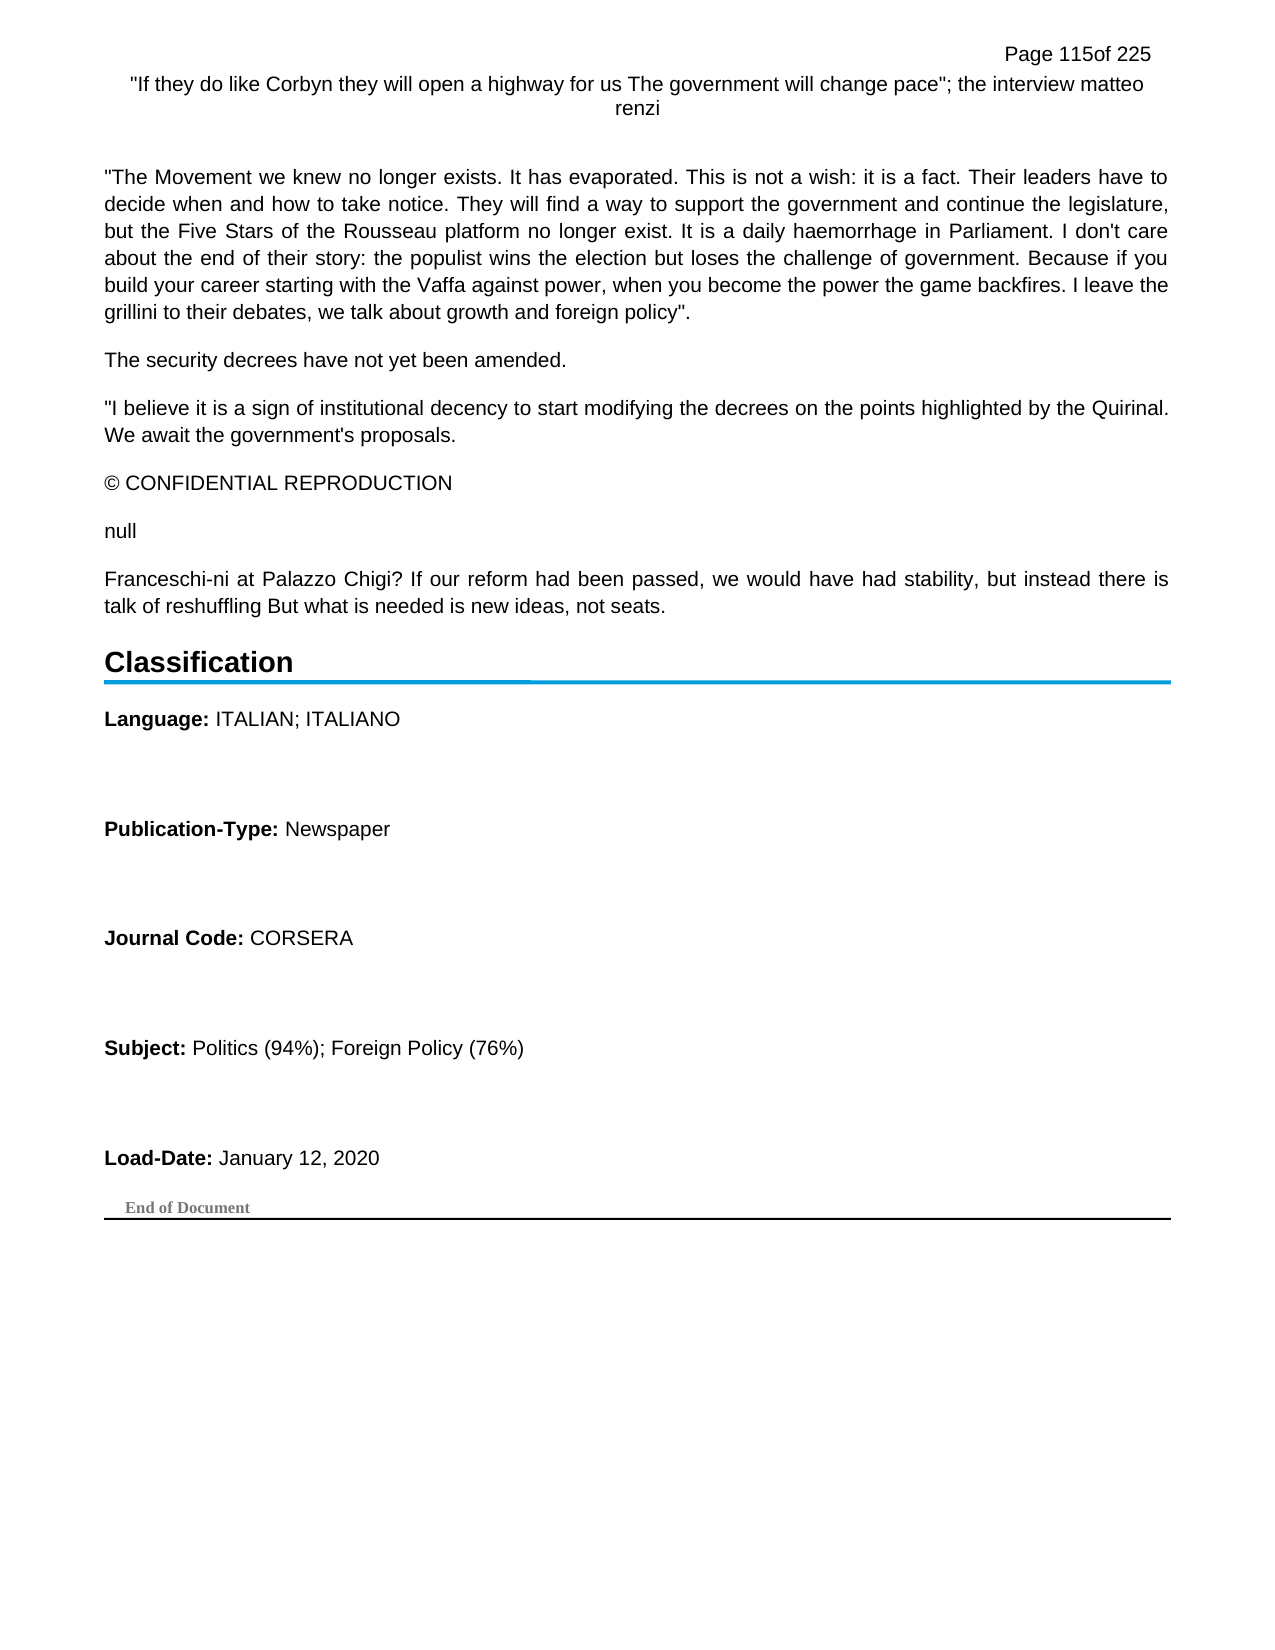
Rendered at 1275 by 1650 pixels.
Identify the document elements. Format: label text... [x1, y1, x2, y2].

text Franceschi-ni at Palazzo Chigi? If our reform had been passed, we would have had stability, but instead there is talk of reshuffling But what is needed is new ideas, not seats. [104, 563, 1171, 618]
text Classification [104, 643, 1171, 678]
text The security decrees have not yet been amended. [104, 345, 1171, 372]
text Load-Date: January 12, 2020 [104, 1142, 1171, 1169]
text Subject: Politics (94%); Foreign Policy (76%) [104, 1033, 1171, 1117]
text null [104, 516, 1171, 543]
text Journal Code: CORSERA [104, 923, 1171, 1008]
text Publication-Type: Newspaper [104, 813, 1171, 898]
text End of Document [125, 1198, 1171, 1217]
text "The Movement we knew no longer exists. It has evaporated. This is not a wish: it is a fact. Their leaders have to decide when and how to take notice. They will find a way to support the government and continue the legislature, but the Five Stars of the Rousseau platform no longer exist. It is a daily haemorrhage in Parliament. I don't care about the end of their story: the populist wins the election but loses the challenge of government. Because if you build your career starting with the Vaffa against power, when you become the power the game backfires. I leave the grillini to their debates, we talk about growth and foreign policy". [104, 161, 1171, 324]
text Language: ITALIAN; ITALIANO [104, 704, 1171, 788]
text "I believe it is a sign of institutional decency to start modifying the decrees on the points highlighted by the Quirinal. We await the government's proposals. [104, 393, 1171, 447]
text © CONFIDENTIAL REPRODUCTION [104, 468, 1171, 495]
